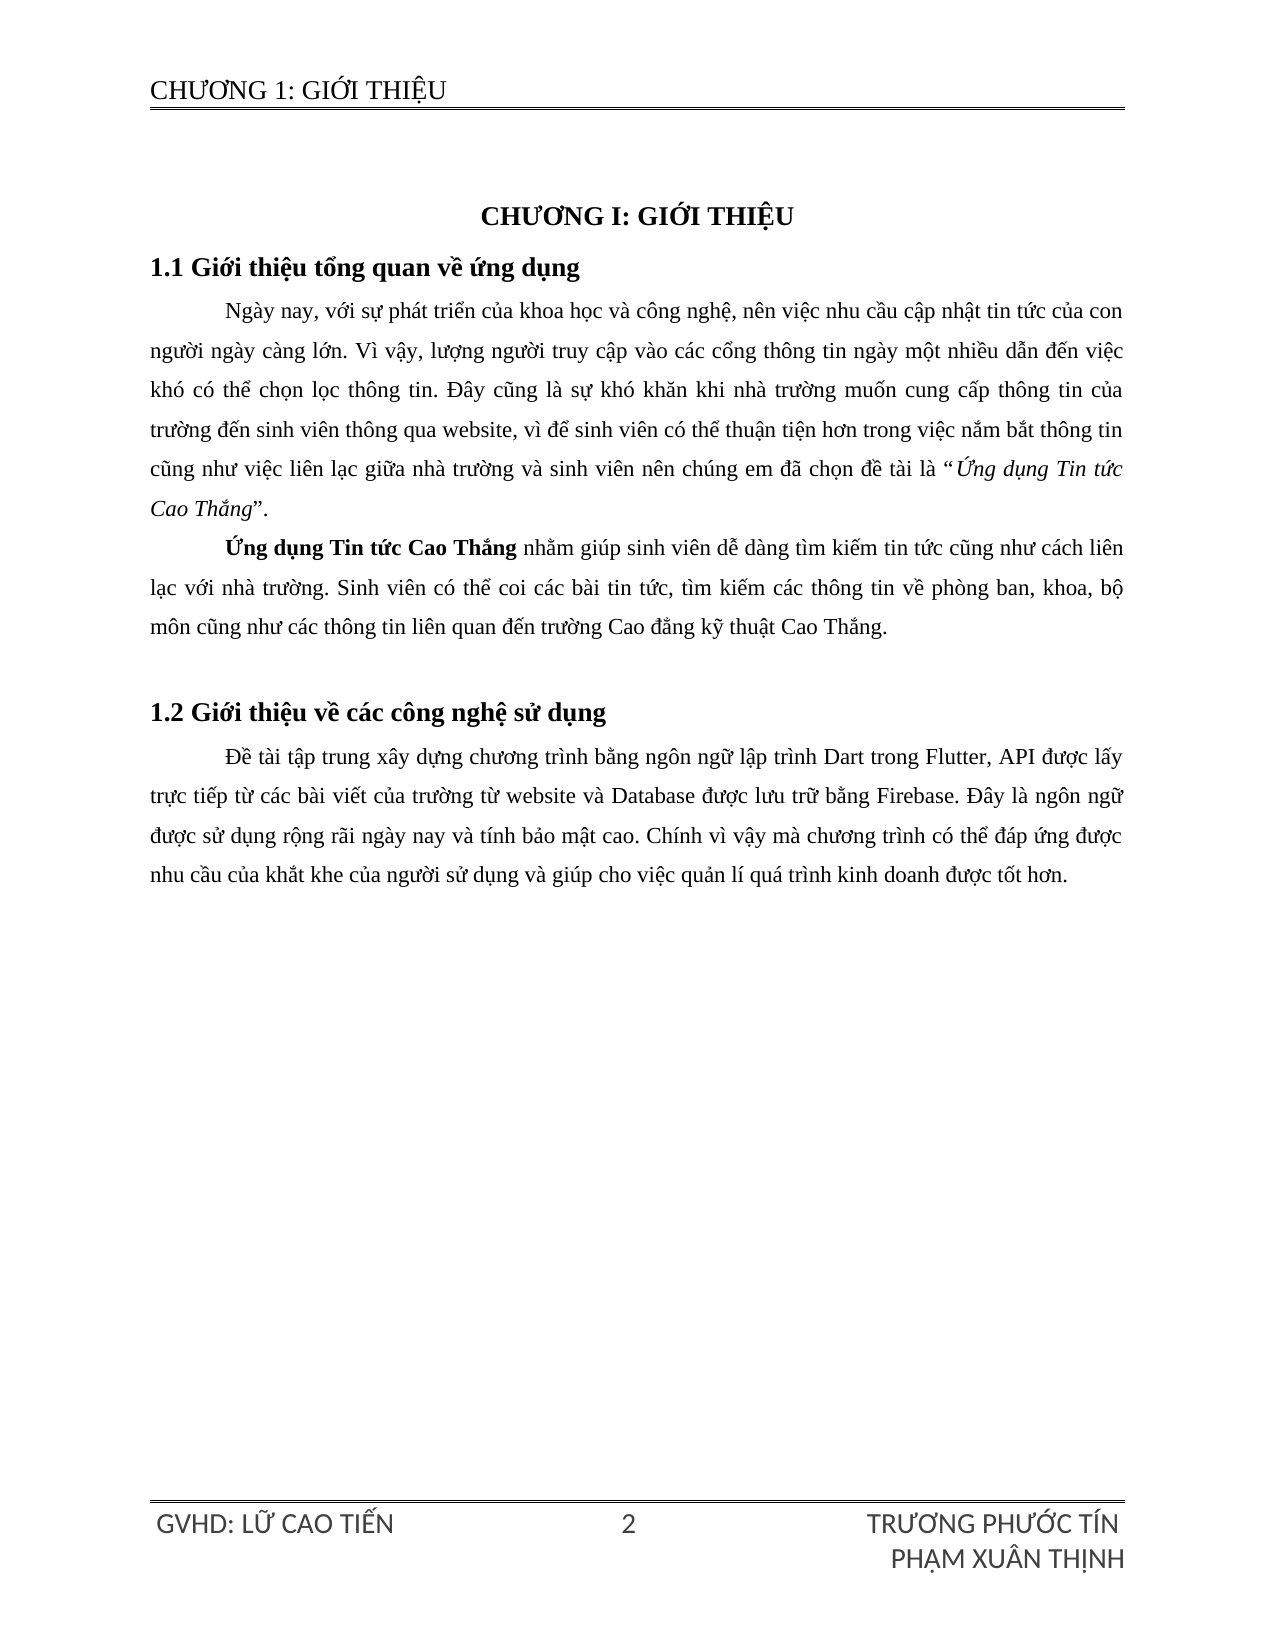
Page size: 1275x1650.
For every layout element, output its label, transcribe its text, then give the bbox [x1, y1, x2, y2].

text Ứng dụng Tin tức Cao Thắng nhằm giúp sinh viên dễ dàng tìm kiếm tin tức cũng như cách liên lạc với nhà trường. Sinh viên có thể coi các bài tin tức, tìm kiếm các thông tin về phòng ban, khoa, bộ môn cũng như các thông tin liên quan đến trường Cao đẳng kỹ thuật Cao Thắng. [150, 534, 1125, 640]
subtitle CHƯƠNG I: GIỚI THIỆU [150, 200, 1125, 231]
text Đề tài tập trung xây dựng chương trình bằng ngôn ngữ lập trình Dart trong Flutter, API được lấy trực tiếp từ các bài viết của trường từ website và Database được lưu trữ bằng Firebase. Đây là ngôn ngữ được sử dụng rộng rãi ngày nay và tính bảo mật cao. Chính vì vậy mà chương trình có thể đáp ứng được nhu cầu của khắt khe của người sử dụng và giúp cho việc quản lí quá trình kinh doanh được tốt hơn. [150, 743, 1125, 888]
subtitle 1.2 Giới thiệu về các công nghệ sử dụng [150, 696, 1125, 728]
subtitle 1.1 Giới thiệu tổng quan về ứng dụng [150, 251, 1125, 282]
text Ngày nay, với sự phát triển của khoa học và công nghệ, nên việc nhu cầu cập nhật tin tức của con người ngày càng lớn. Vì vậy, lượng người truy cập vào các cổng thông tin ngày một nhiều dẫn đến việc khó có thể chọn lọc thông tin. Đây cũng là sự khó khăn khi nhà trường muốn cung cấp thông tin của trường đến sinh viên thông qua website, vì để sinh viên có thể thuận tiện hơn trong việc nắm bắt thông tin cũng như việc liên lạc giữa nhà trường và sinh viên nên chúng em đã chọn đề tài là “Ứng dụng Tin tức Cao Thắng”. [150, 297, 1125, 521]
